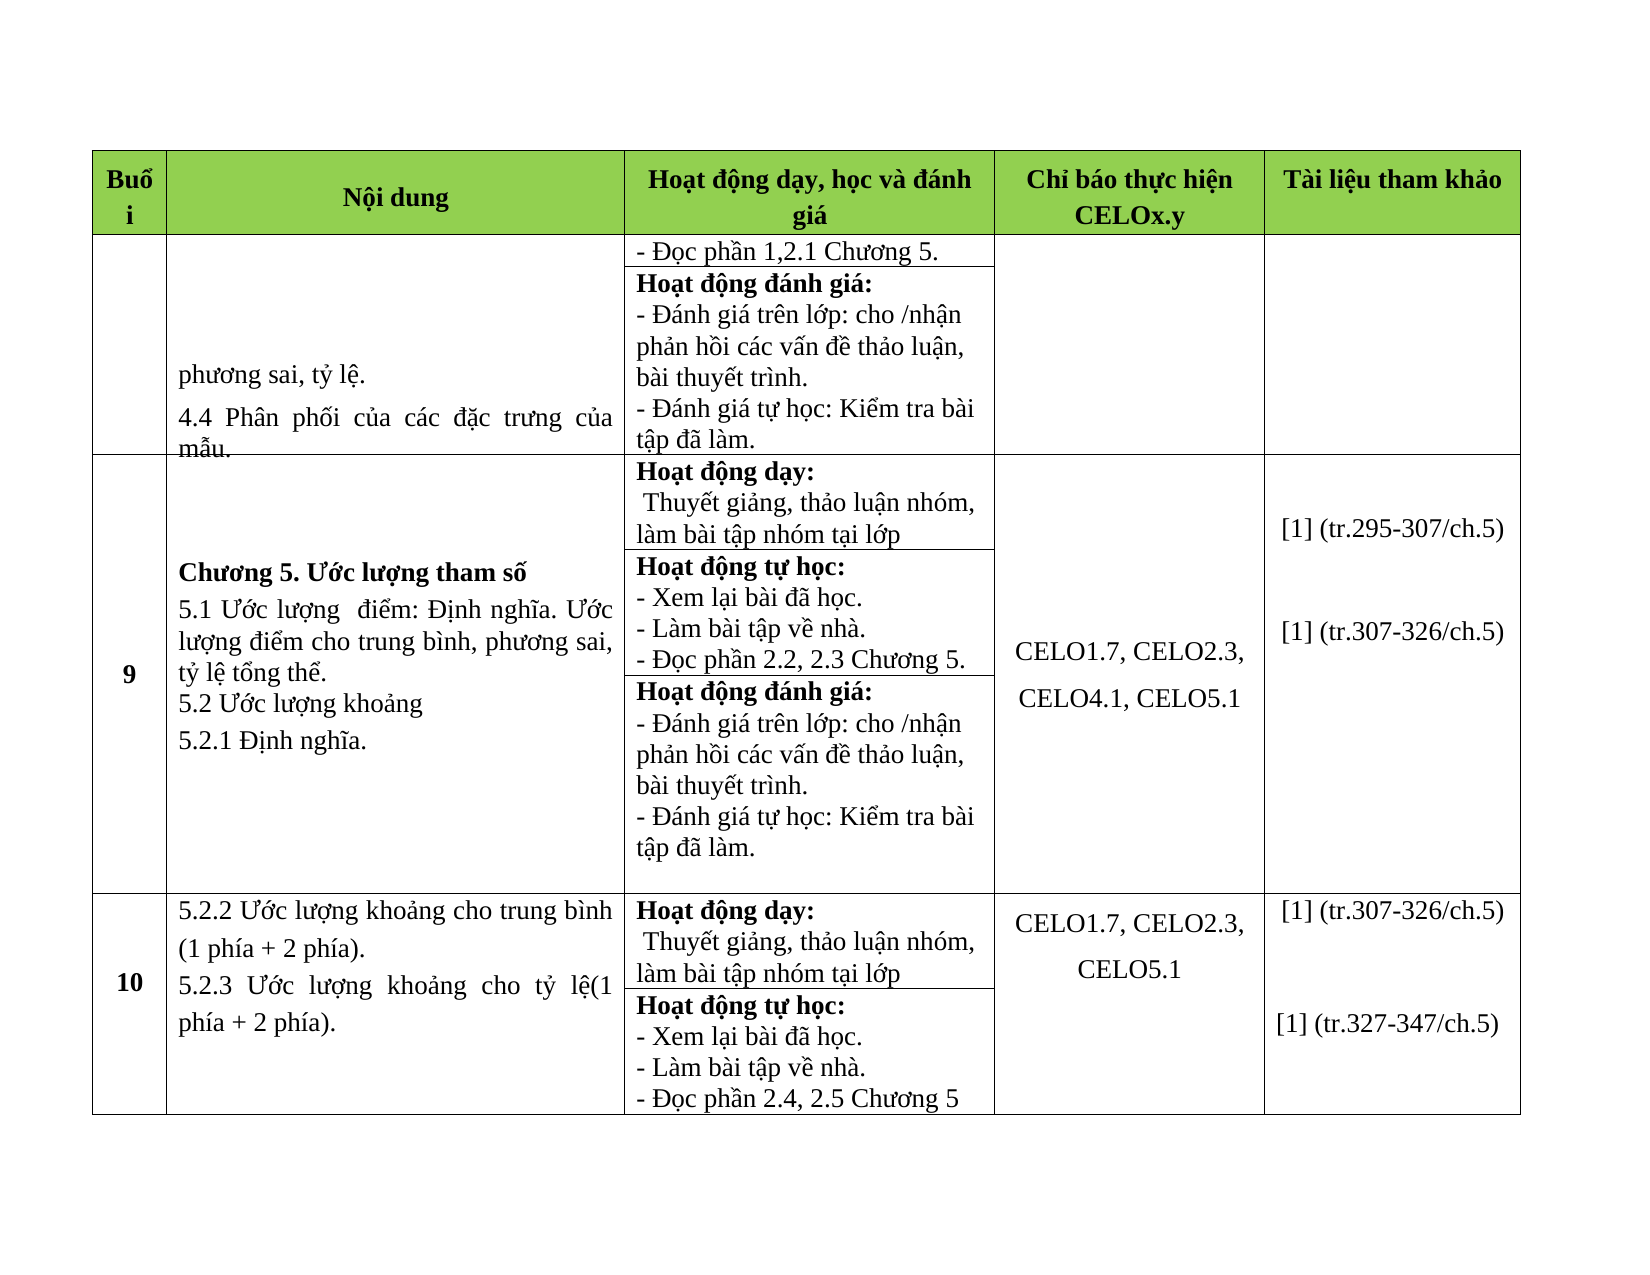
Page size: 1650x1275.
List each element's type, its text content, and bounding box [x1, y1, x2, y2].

table_cell Hoạt động tự học: - Xem lại bài đã học. - Làm bài tập về nhà. - Đọc phần 2.2, 2.3 Chương 5. [625, 550, 994, 674]
table_cell CELO1.7, CELO2.3, CELO5.1 [995, 894, 1264, 1113]
table_cell 9 [93, 455, 166, 893]
table_cell Chương 5. Ước lượng tham số 5.1 Ước lượng điểm: Định nghĩa. Ước lượng điểm cho trung bình, phương sai, tỷ lệ tổng thể. 5.2 Ước lượng khoảng 5.2.1 Định nghĩa. [167, 455, 624, 893]
table_cell Hoạt động dạy: Thuyết giảng, thảo luận nhóm, làm bài tập nhóm tại lớp [625, 894, 994, 988]
table_header Nội dung [167, 151, 624, 234]
table_header Hoạt động dạy, học và đánh giá [625, 151, 994, 234]
table_header Chỉ báo thực hiện CELOx.y [995, 151, 1264, 234]
table_cell 5.2.2 Ước lượng khoảng cho trung bình (1 phía + 2 phía). 5.2.3 Ước lượng khoảng cho tỷ lệ(1 phía + 2 phía). [167, 894, 624, 1113]
table_header Buổi [93, 151, 166, 234]
table_cell [1] (tr.307-326/ch.5) [1] (tr.327-347/ch.5) [1265, 894, 1520, 1113]
table_header Tài liệu tham khảo [1265, 151, 1520, 234]
table_cell Hoạt động đánh giá: - Đánh giá trên lớp: cho /nhận phản hồi các vấn đề thảo luận, bài thuyết trình. - Đánh giá tự học: Kiểm tra bài tập đã làm. [625, 267, 994, 454]
table_cell Hoạt động tự học: - Xem lại bài đã học. - Làm bài tập về nhà. - Đọc phần 2.4, 2.5 Chương 5 [625, 989, 994, 1113]
table_cell Hoạt động đánh giá: - Đánh giá trên lớp: cho /nhận phản hồi các vấn đề thảo luận, bài thuyết trình. - Đánh giá tự học: Kiểm tra bài tập đã làm. [625, 676, 994, 893]
table_cell Hoạt động dạy: Thuyết giảng, thảo luận nhóm, làm bài tập nhóm tại lớp [625, 455, 994, 549]
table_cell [625, 235, 994, 266]
table_cell [1] (tr.295-307/ch.5) [1] (tr.307-326/ch.5) [1265, 455, 1520, 893]
table_cell 10 [93, 894, 166, 1113]
table_cell CELO1.7, CELO2.3, CELO4.1, CELO5.1 [995, 455, 1264, 893]
